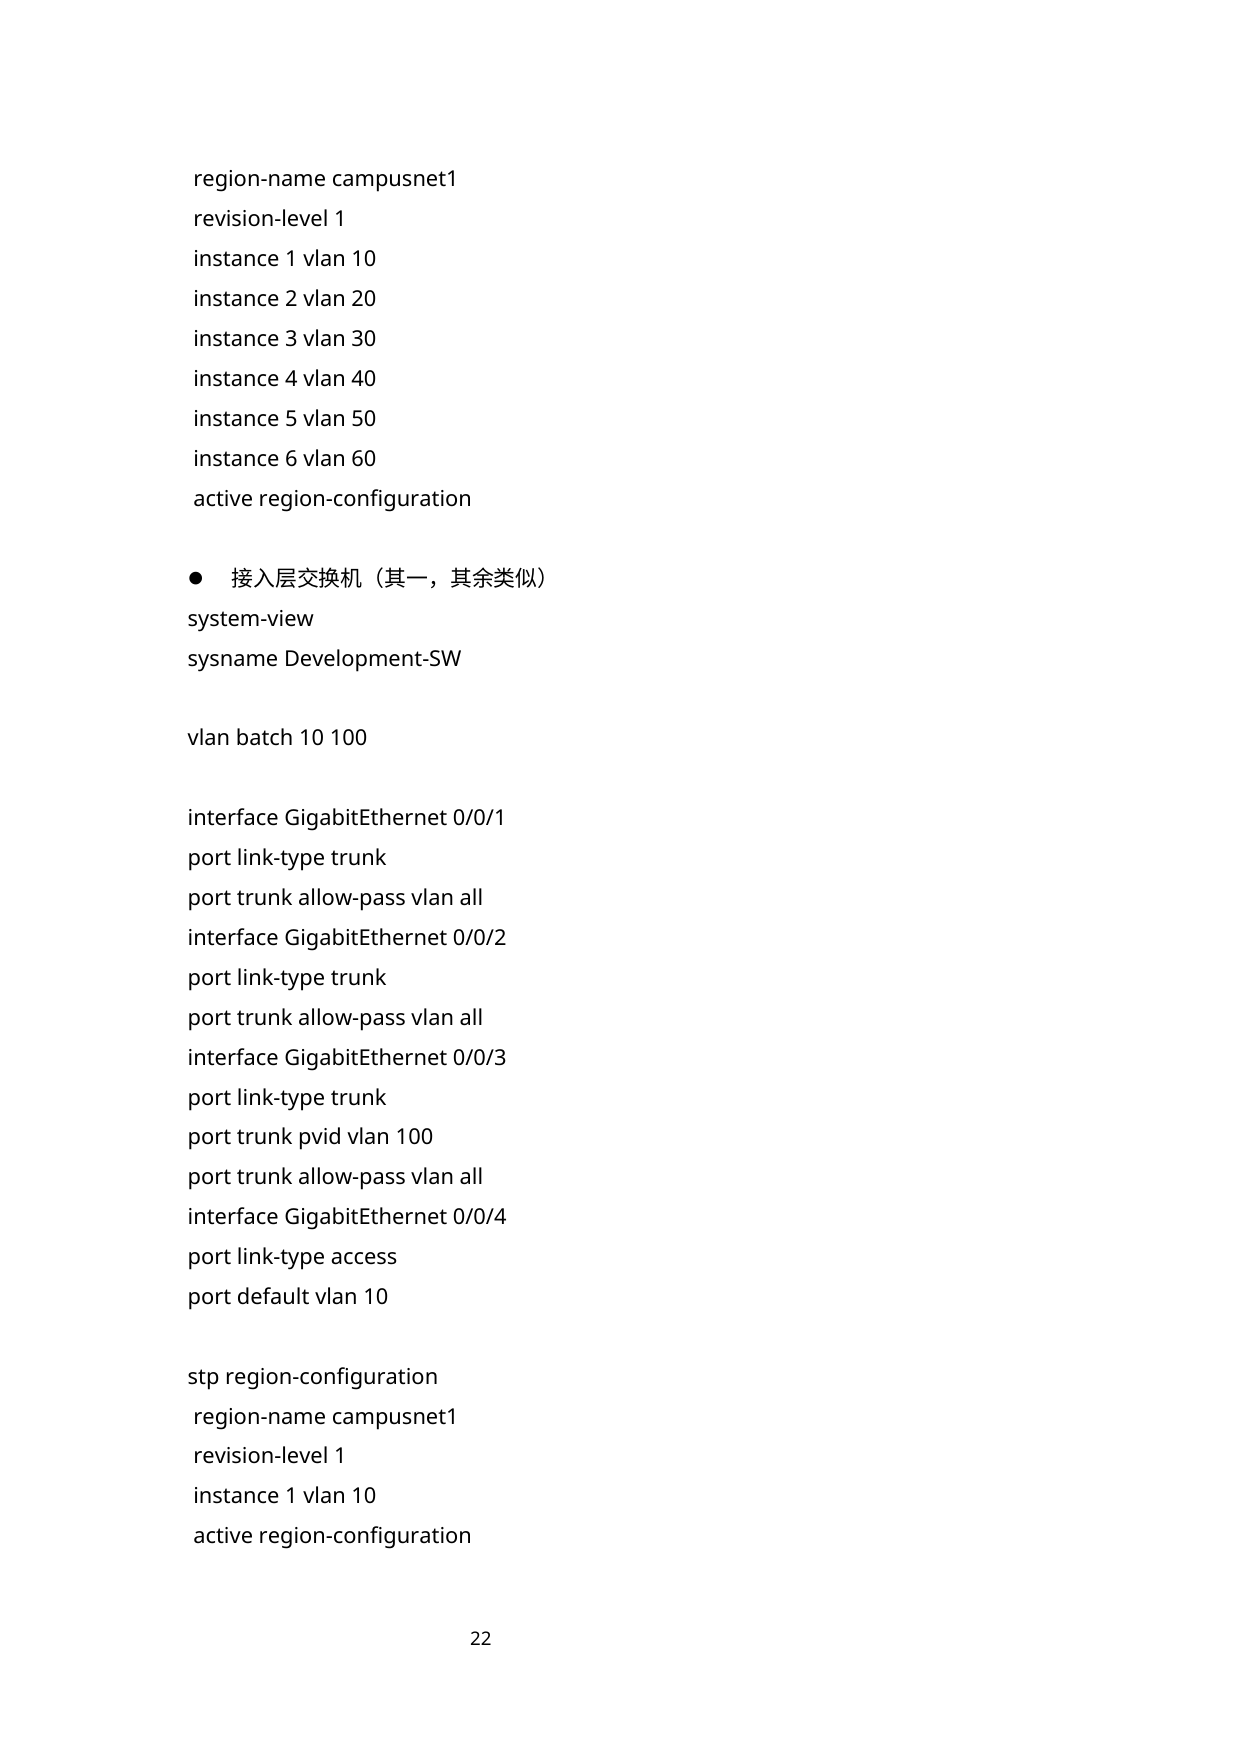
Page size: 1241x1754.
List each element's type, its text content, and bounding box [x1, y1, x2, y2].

list port link-type trunk [187, 1080, 1053, 1113]
list interface GigabitEthernet 0/0/1 [187, 801, 1053, 833]
list instance 3 vlan 30 [187, 322, 1053, 354]
list stp region-configuration [187, 1359, 1053, 1392]
list instance 1 vlan 10 [187, 1479, 1053, 1512]
list 接入层交换机（其一，其余类似） [187, 561, 1053, 593]
list instance 1 vlan 10 [187, 242, 1053, 274]
list port link-type trunk [187, 841, 1053, 873]
list instance 4 vlan 40 [187, 361, 1053, 394]
list instance 5 vlan 50 [187, 401, 1053, 434]
list interface GigabitEthernet 0/0/3 [187, 1040, 1053, 1073]
list active region-configuration [187, 481, 1053, 514]
list revision-level 1 [187, 202, 1053, 234]
list port link-type trunk [187, 960, 1053, 993]
list vlan batch 10 100 [187, 721, 1053, 753]
list revision-level 1 [187, 1439, 1053, 1472]
list instance 2 vlan 20 [187, 282, 1053, 314]
list interface GigabitEthernet 0/0/4 [187, 1200, 1053, 1232]
list port trunk allow-pass vlan all [187, 1160, 1053, 1192]
list port default vlan 10 [187, 1279, 1053, 1312]
list port trunk allow-pass vlan all [187, 1000, 1053, 1033]
list port trunk allow-pass vlan all [187, 881, 1053, 913]
list active region-configuration [187, 1519, 1053, 1551]
list interface GigabitEthernet 0/0/2 [187, 921, 1053, 953]
list port trunk pvid vlan 100 [187, 1120, 1053, 1152]
list instance 6 vlan 60 [187, 441, 1053, 474]
list region-name campusnet1 [187, 1399, 1053, 1432]
list sysname Development-SW [187, 641, 1053, 674]
list port link-type access [187, 1240, 1053, 1272]
list region-name campusnet1 [187, 162, 1053, 194]
list system-view [187, 601, 1053, 634]
